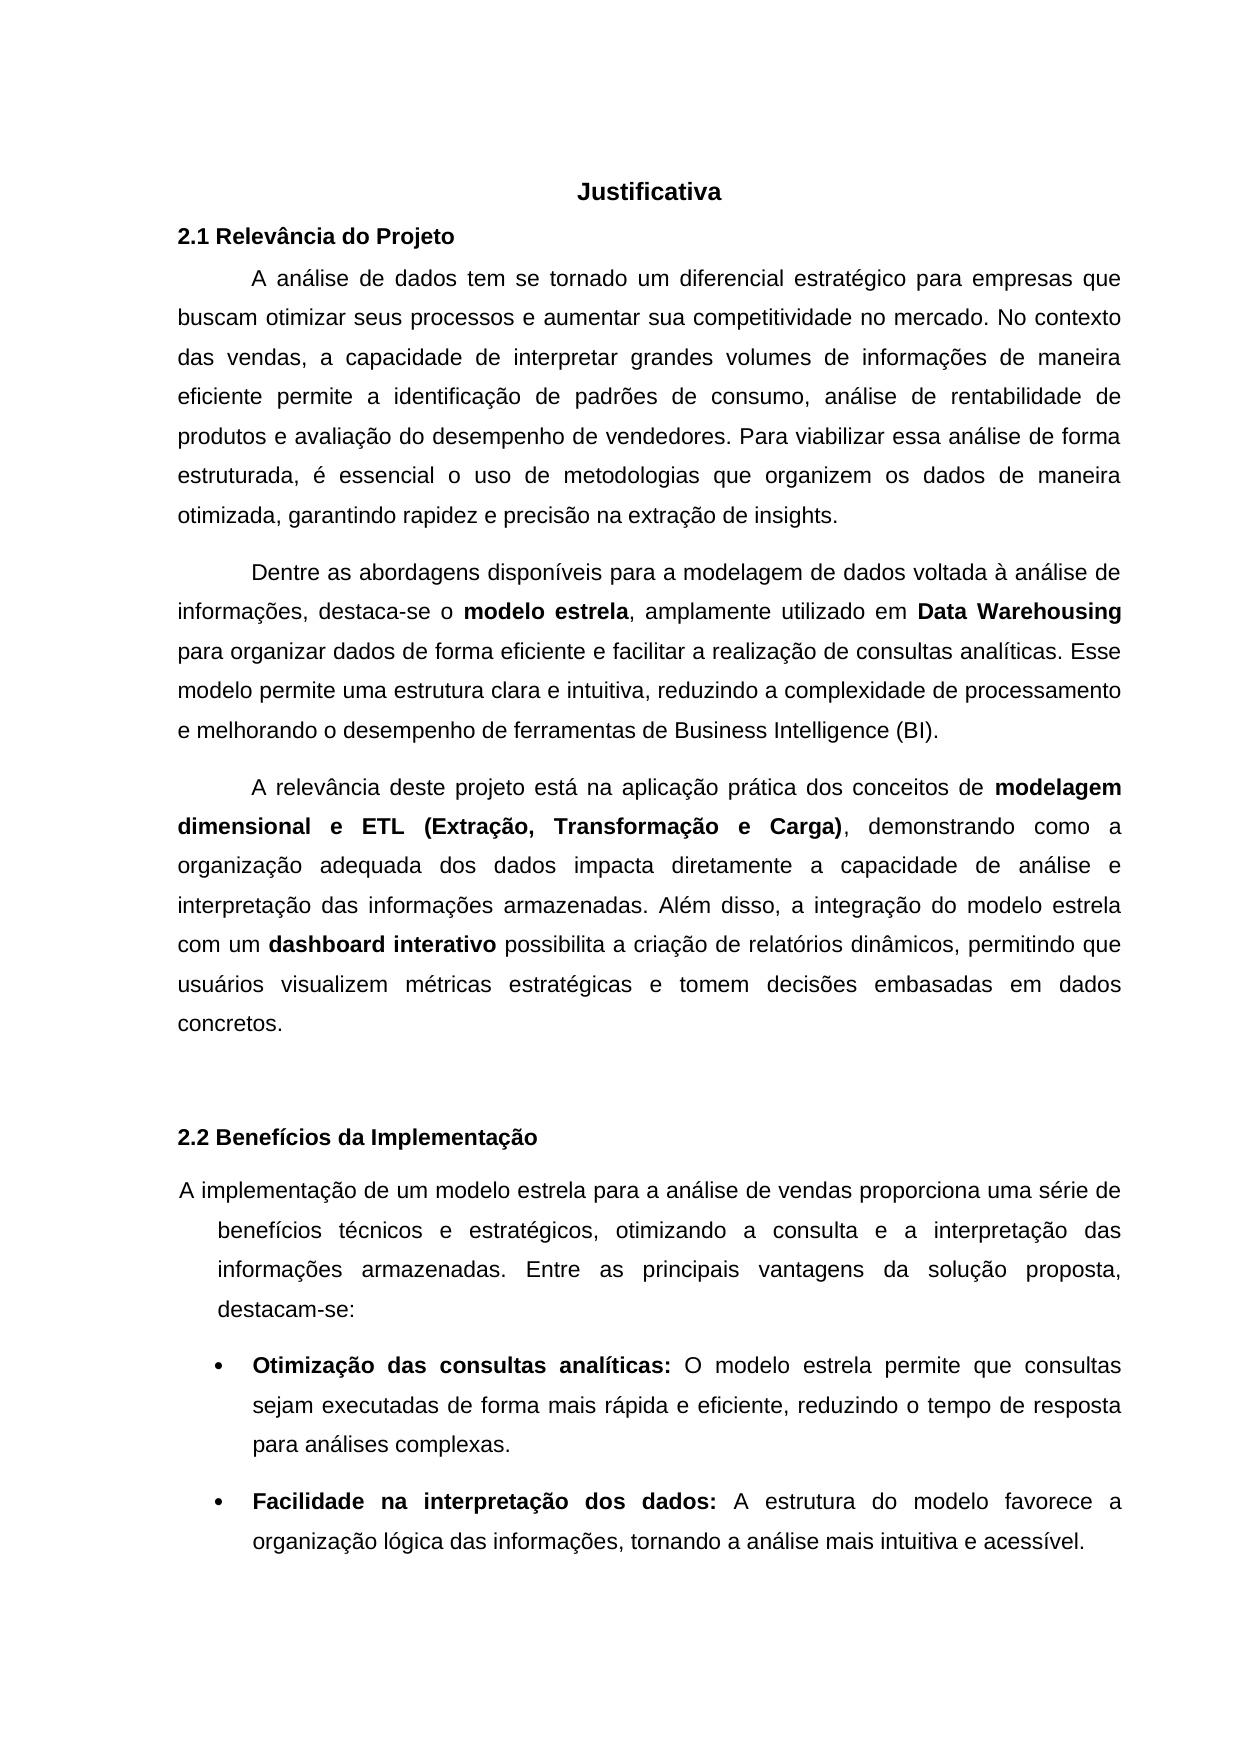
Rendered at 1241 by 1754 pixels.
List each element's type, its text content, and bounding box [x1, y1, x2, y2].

subtitle 2.2 Benefícios da Implementação [177, 1124, 1122, 1150]
text A análise de dados tem se tornado um diferencial estratégico para empresas que buscam otimizar seus processos e aumentar sua competitividade no mercado. No contexto das vendas, a capacidade de interpretar grandes volumes de informações de maneira eficiente permite a identificação de padrões de consumo, análise de rentabilidade de produtos e avaliação do desempenho de vendedores. Para viabilizar essa análise de forma estruturada, é essencial o uso de metodologias que organizem os dados de maneira otimizada, garantindo rapidez e precisão na extração de insights. [177, 265, 1122, 528]
list Facilidade na interpretação dos dados: A estrutura do modelo favorece a organização lógica das informações, tornando a análise mais intuitiva e acessível. [215, 1488, 1122, 1554]
subtitle 2.1 Relevância do Projeto [177, 223, 1122, 249]
list Otimização das consultas analíticas: O modelo estrela permite que consultas sejam executadas de forma mais rápida e eficiente, reduzindo o tempo de resposta para análises complexas. [215, 1352, 1122, 1458]
text A relevância deste projeto está na aplicação prática dos conceitos de modelagem dimensional e ETL (Extração, Transformação e Carga), demonstrando como a organização adequada dos dados impacta diretamente a capacidade de análise e interpretação das informações armazenadas. Além disso, a integração do modelo estrela com um dashboard interativo possibilita a criação de relatórios dinâmicos, permitindo que usuários visualizem métricas estratégicas e tomem decisões embasadas em dados concretos. [177, 773, 1122, 1037]
subtitle Justificativa [183, 177, 1115, 206]
text A implementação de um modelo estrela para a análise de vendas proporciona uma série de benefícios técnicos e estratégicos, otimizando a consulta e a interpretação das informações armazenadas. Entre as principais vantagens da solução proposta, destacam-se: [179, 1177, 1122, 1322]
text Dentre as abordagens disponíveis para a modelagem de dados voltada à análise de informações, destaca-se o modelo estrela, amplamente utilizado em Data Warehousing para organizar dados de forma eficiente e facilitar a realização de consultas analíticas. Esse modelo permite uma estrutura clara e intuitiva, reduzindo a complexidade de processamento e melhorando o desempenho de ferramentas de Business Intelligence (BI). [177, 559, 1122, 743]
